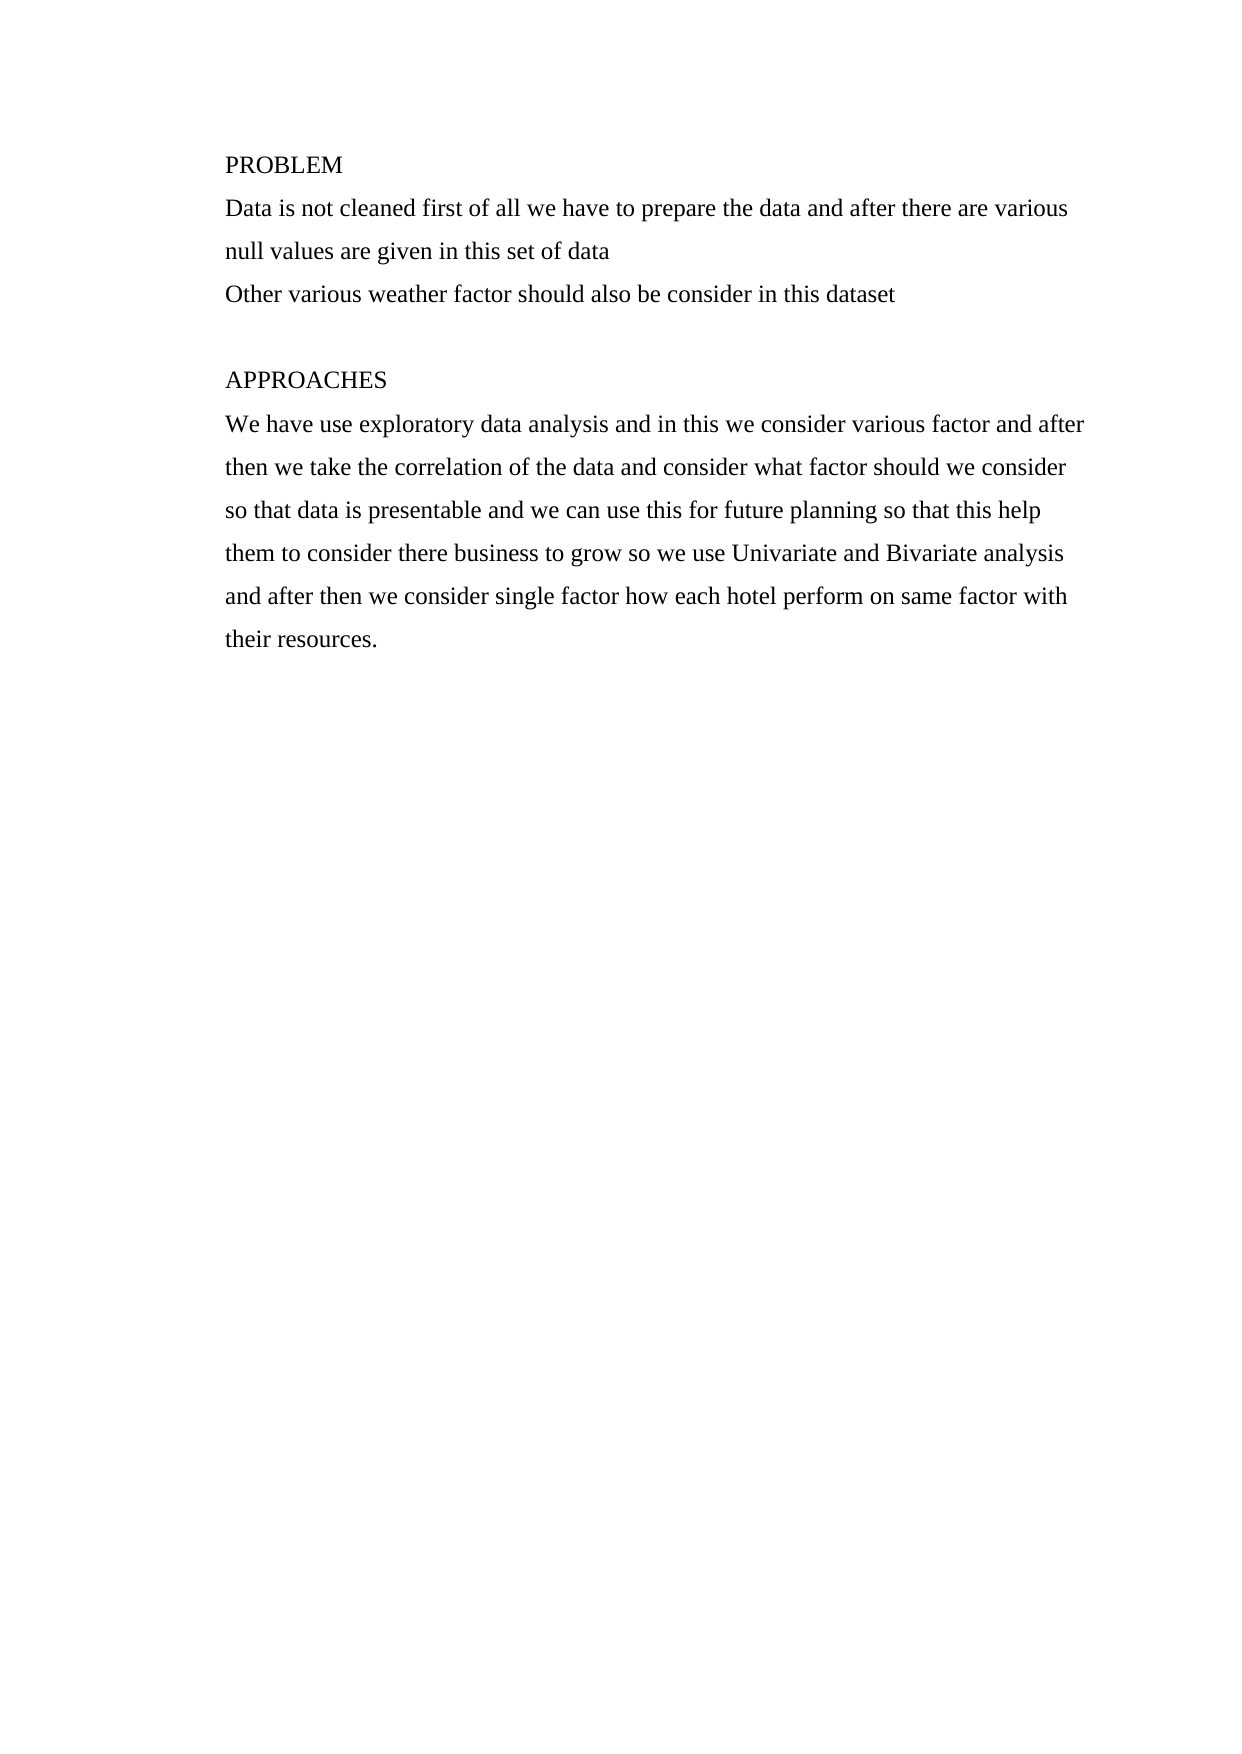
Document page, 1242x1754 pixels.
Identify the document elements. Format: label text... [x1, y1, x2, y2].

text APPROACHES [225, 366, 1092, 394]
text PROBLEM [225, 150, 1092, 179]
text We have use exploratory data analysis and in this we consider various factor and after then we take the correlation of the data and consider what factor should we consider so that data is presentable and we can use this for future planning so that this help them to consider there business to grow so we use Univariate and Bivariate analysis and after then we consider single factor how each hotel perform on same factor with their resources. [225, 409, 1092, 653]
text Data is not cleaned first of all we have to prepare the data and after there are various null values are given in this set of data [225, 193, 1092, 265]
text Other various weather factor should also be consider in this dataset [225, 279, 1092, 308]
